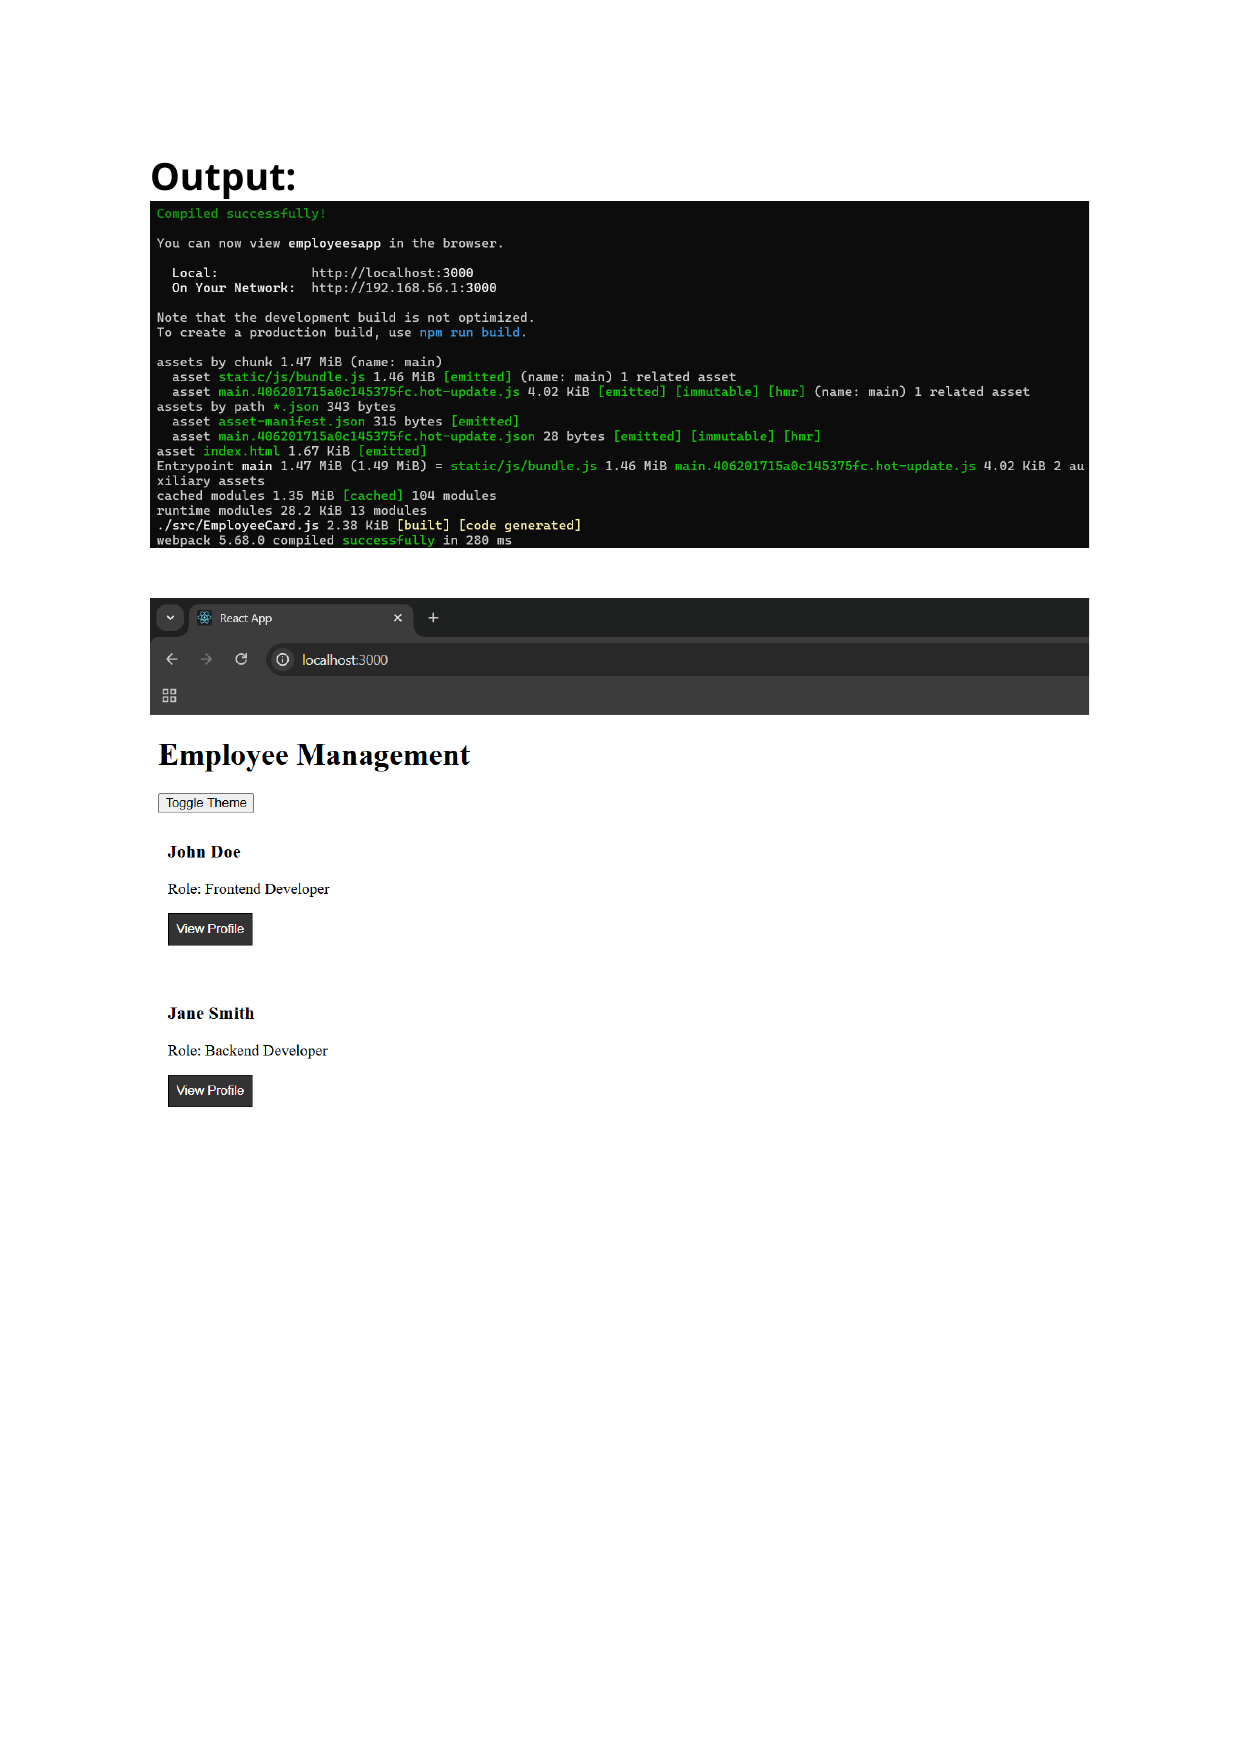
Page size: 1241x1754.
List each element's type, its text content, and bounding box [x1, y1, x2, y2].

text Output: [150, 150, 1090, 201]
picture [150, 201, 1090, 548]
picture [150, 598, 1090, 1113]
